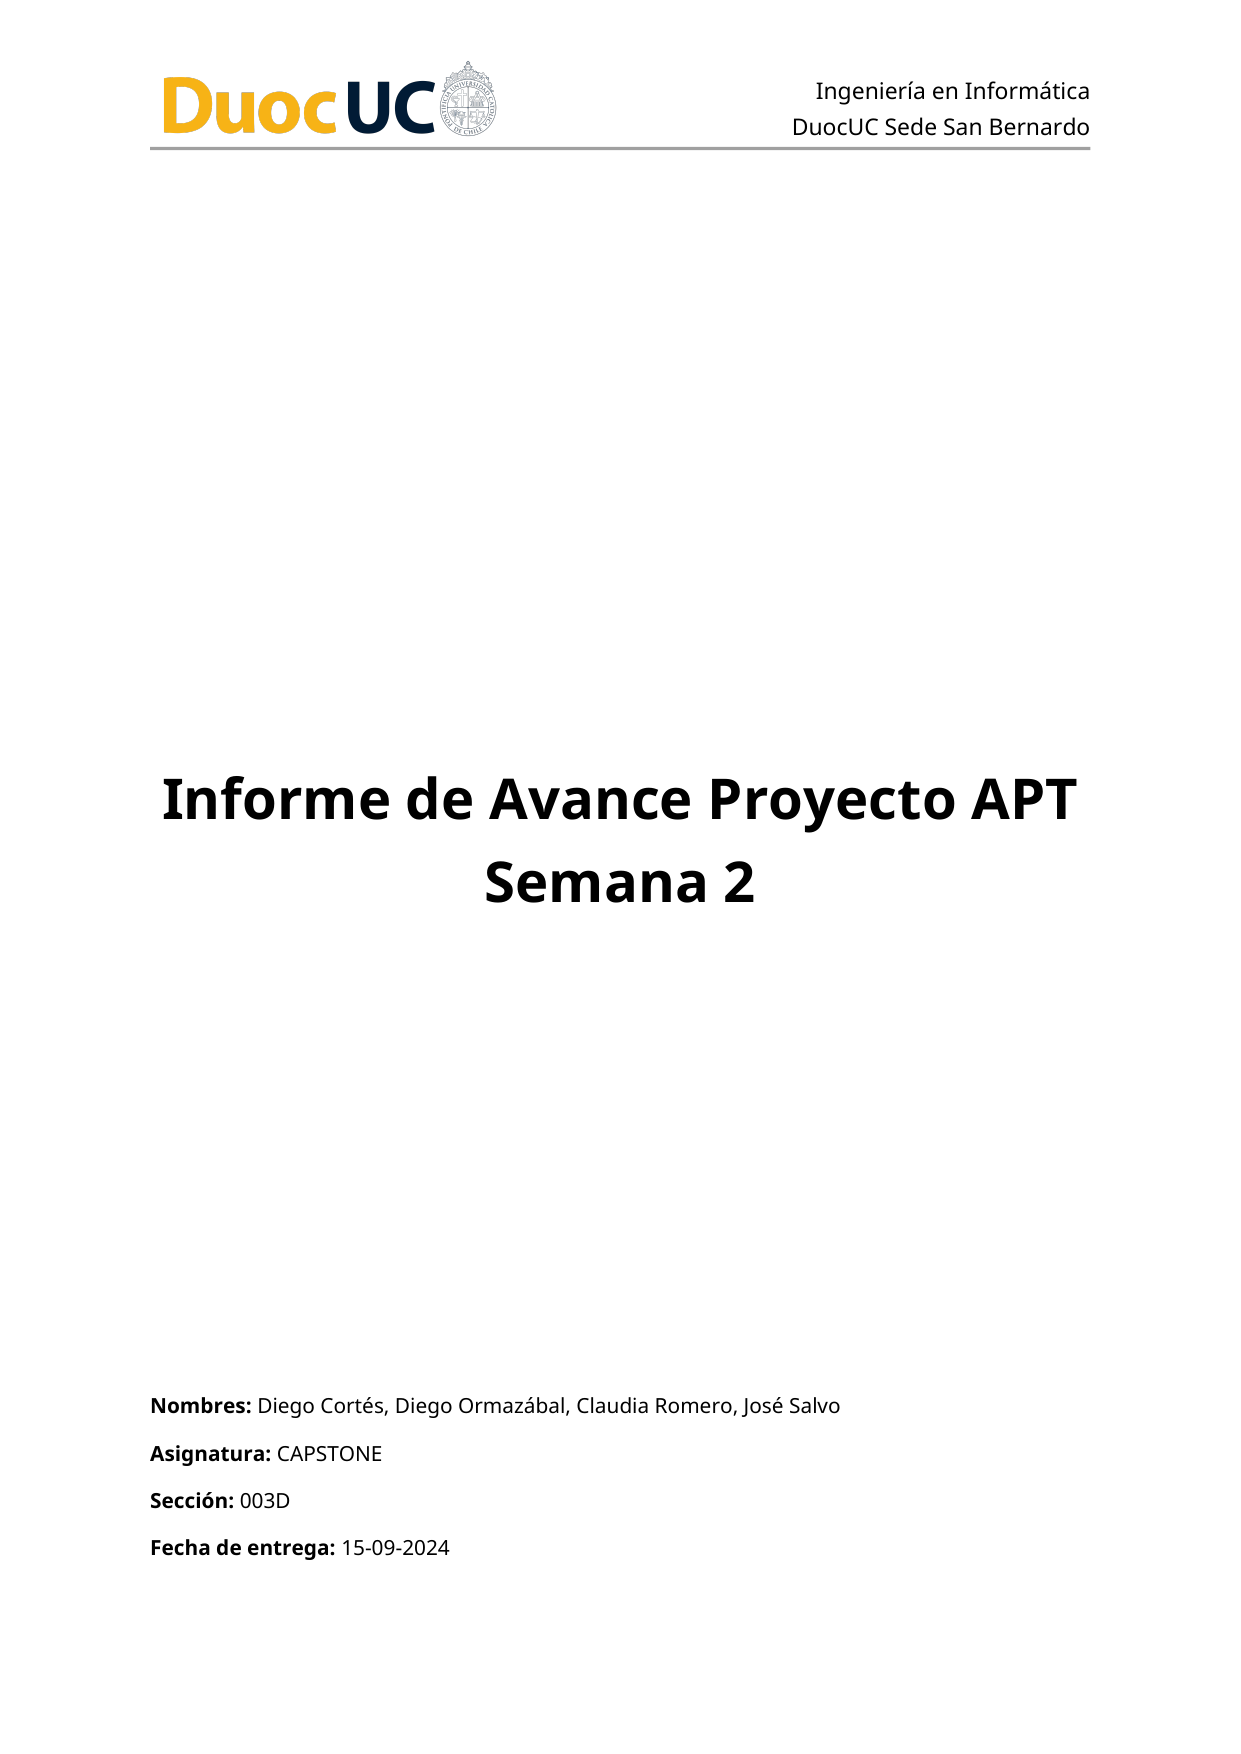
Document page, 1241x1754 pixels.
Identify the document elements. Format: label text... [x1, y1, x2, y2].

text Nombres: Diego Cortés, Diego Ormazábal, Claudia Romero, José Salvo [150, 1391, 1090, 1420]
text Asignatura: CAPSTONE [150, 1439, 1090, 1467]
text Sección: 003D [150, 1486, 1090, 1514]
picture [159, 56, 501, 141]
title Informe de Avance Proyecto APT Semana 2 [150, 760, 1090, 919]
text Fecha de entrega: 15-09-2024 [150, 1533, 1090, 1562]
